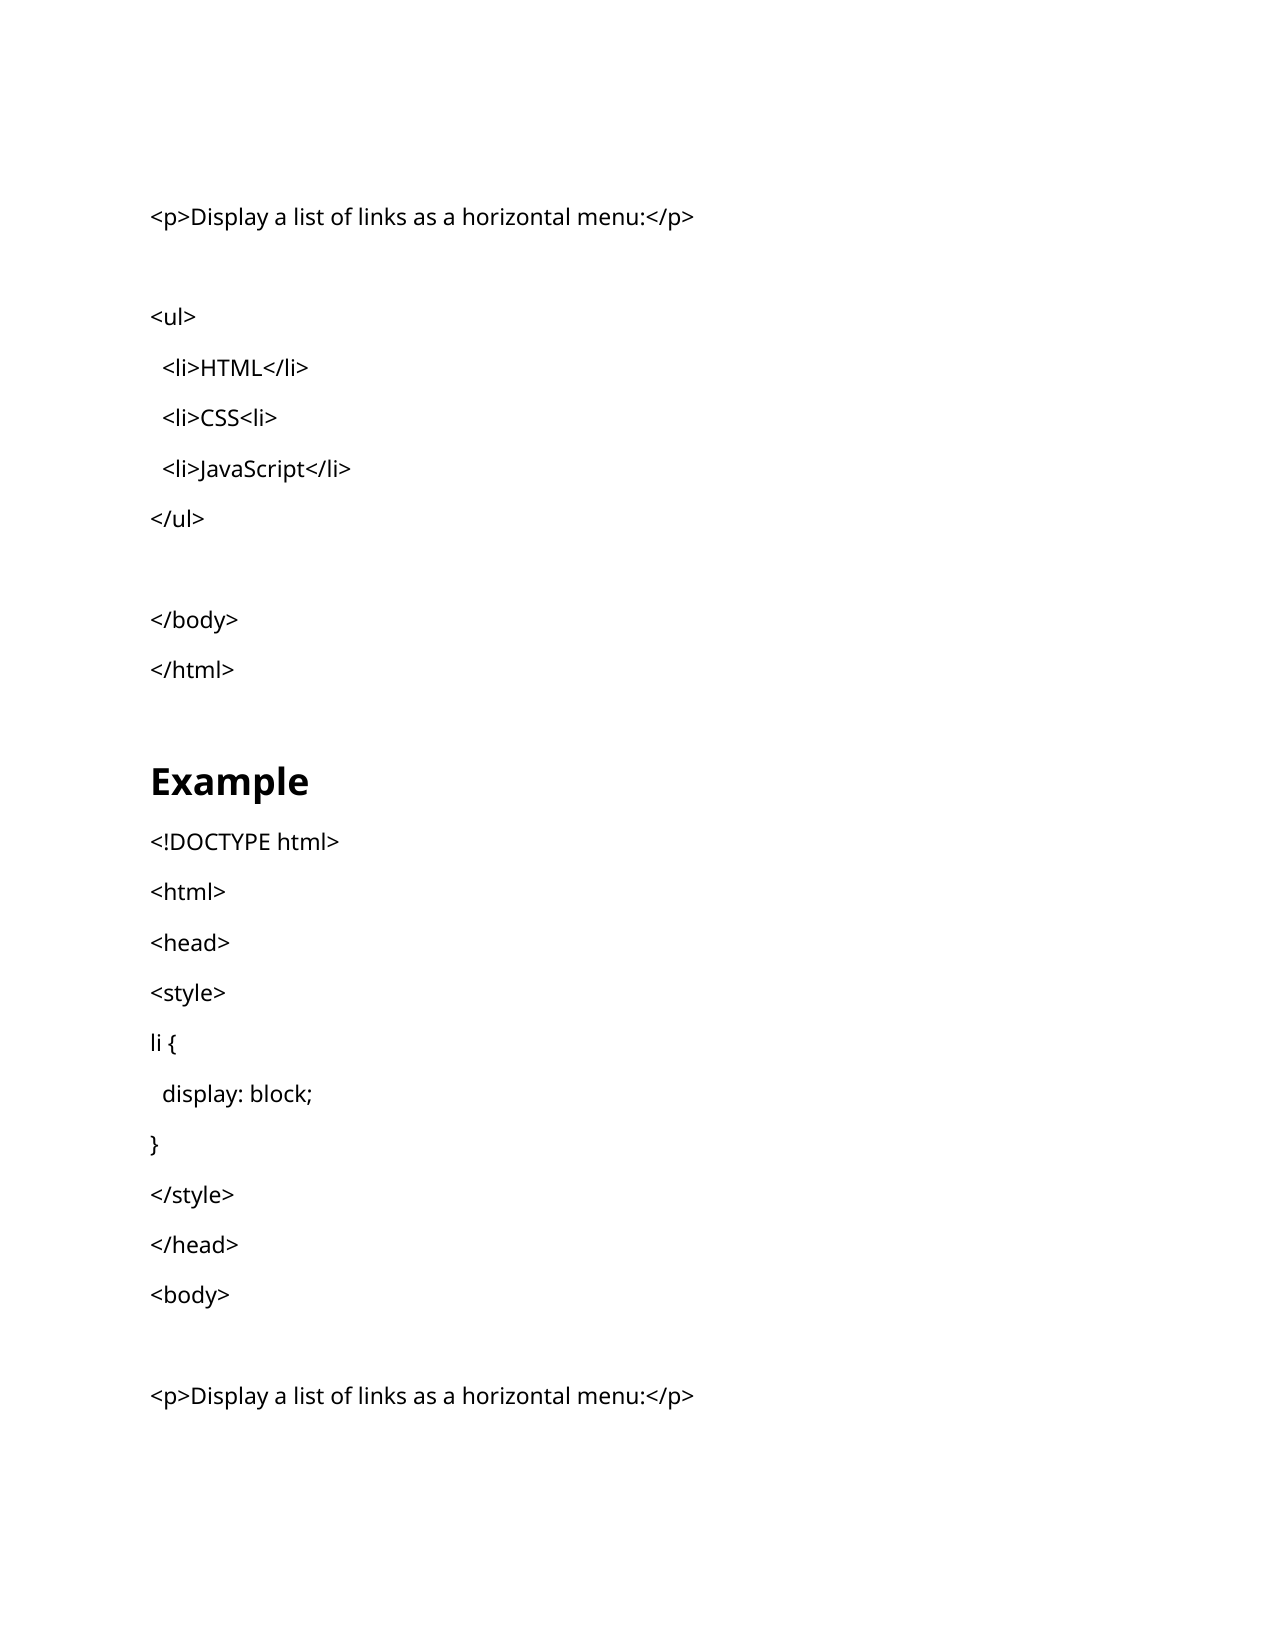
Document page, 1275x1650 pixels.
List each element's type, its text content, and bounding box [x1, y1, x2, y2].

text <li>CSS<li> [150, 402, 1125, 433]
text <!DOCTYPE html> [150, 826, 1125, 857]
text } [150, 1128, 1125, 1159]
text </ul> [150, 503, 1125, 534]
subtitle Example [150, 755, 1125, 806]
text <head> [150, 927, 1125, 958]
text <ul> [150, 301, 1125, 332]
text </html> [150, 654, 1125, 685]
text <body> [150, 1279, 1125, 1311]
text <html> [150, 876, 1125, 907]
text <li>HTML</li> [150, 352, 1125, 383]
text </style> [150, 1179, 1125, 1210]
text </head> [150, 1229, 1125, 1260]
text <p>Display a list of links as a horizontal menu:</p> [150, 1380, 1125, 1412]
text <style> [150, 977, 1125, 1008]
text <li>JavaScript</li> [150, 452, 1125, 484]
text li { [150, 1027, 1125, 1059]
text <p>Display a list of links as a horizontal menu:</p> [150, 200, 1125, 232]
text display: block; [150, 1078, 1125, 1109]
text </body> [150, 604, 1125, 635]
